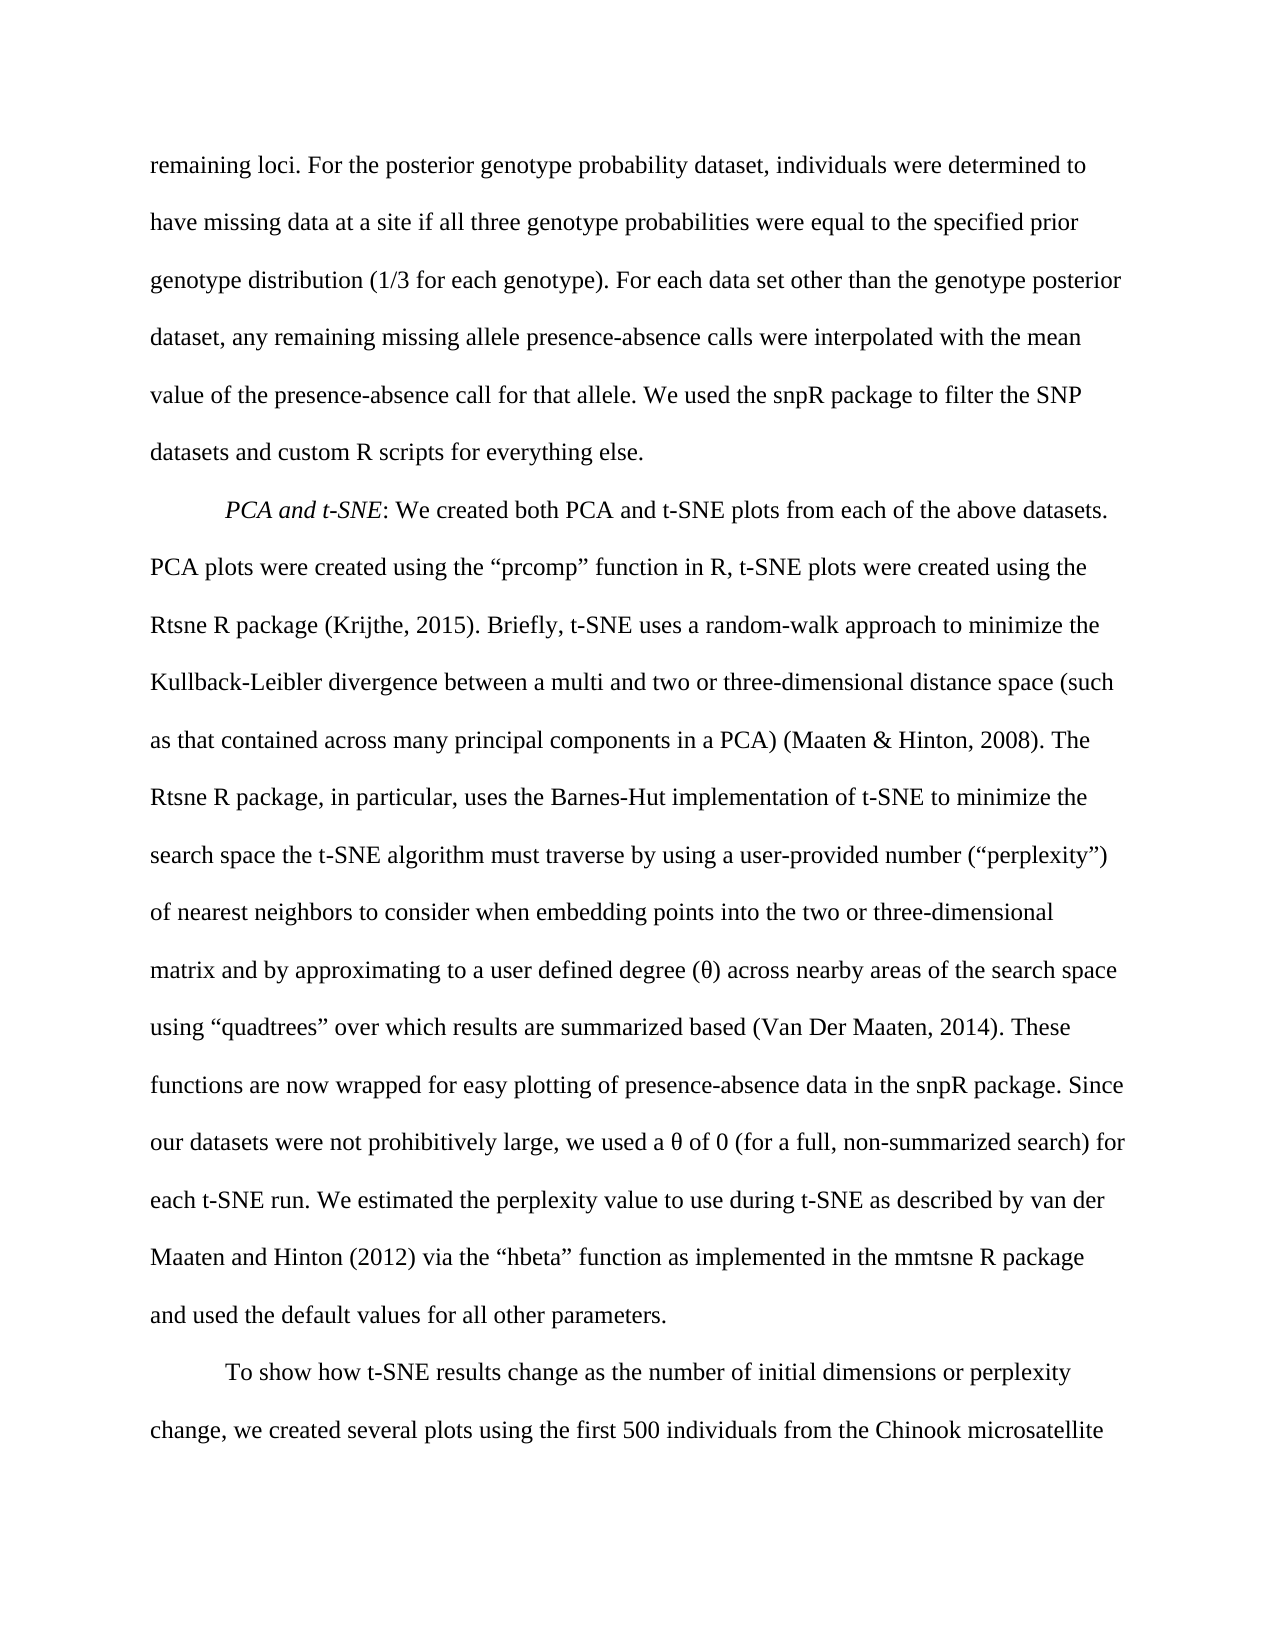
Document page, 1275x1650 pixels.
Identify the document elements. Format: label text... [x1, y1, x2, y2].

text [150, 1357, 1125, 1444]
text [150, 150, 1125, 466]
text PCA and t-SNE: We created both PCA and t-SNE plots from each of the above datasets. PCA plots were created using the “prcomp” function in R, t-SNE plots were created using the Rtsne R package (Krijthe, 2015). Briefly, t-SNE uses a random-walk approach to minimize the Kullback-Leibler divergence between a multi and two or three-dimensional distance space (such as that contained across many principal components in a PCA) (Maaten & Hinton, 2008). The Rtsne R package, in particular, uses the Barnes-Hut implementation of t-SNE to minimize the search space the t-SNE algorithm must traverse by using a user-provided number (“perplexity”) of nearest neighbors to consider when embedding points into the two or three-dimensional matrix and by approximating to a user defined degree (θ) across nearby areas of the search space using “quadtrees” over which results are summarized based (Van Der Maaten, 2014). These functions are now wrapped for easy plotting of presence-absence data in the snpR package. Since our datasets were not prohibitively large, we used a θ of 0 (for a full, non-summarized search) for each t-SNE run. We estimated the perplexity value to use during t-SNE as described by van der Maaten and Hinton (2012) via the “hbeta” function as implemented in the mmtsne R package and used the default values for all other parameters. [150, 495, 1125, 1329]
